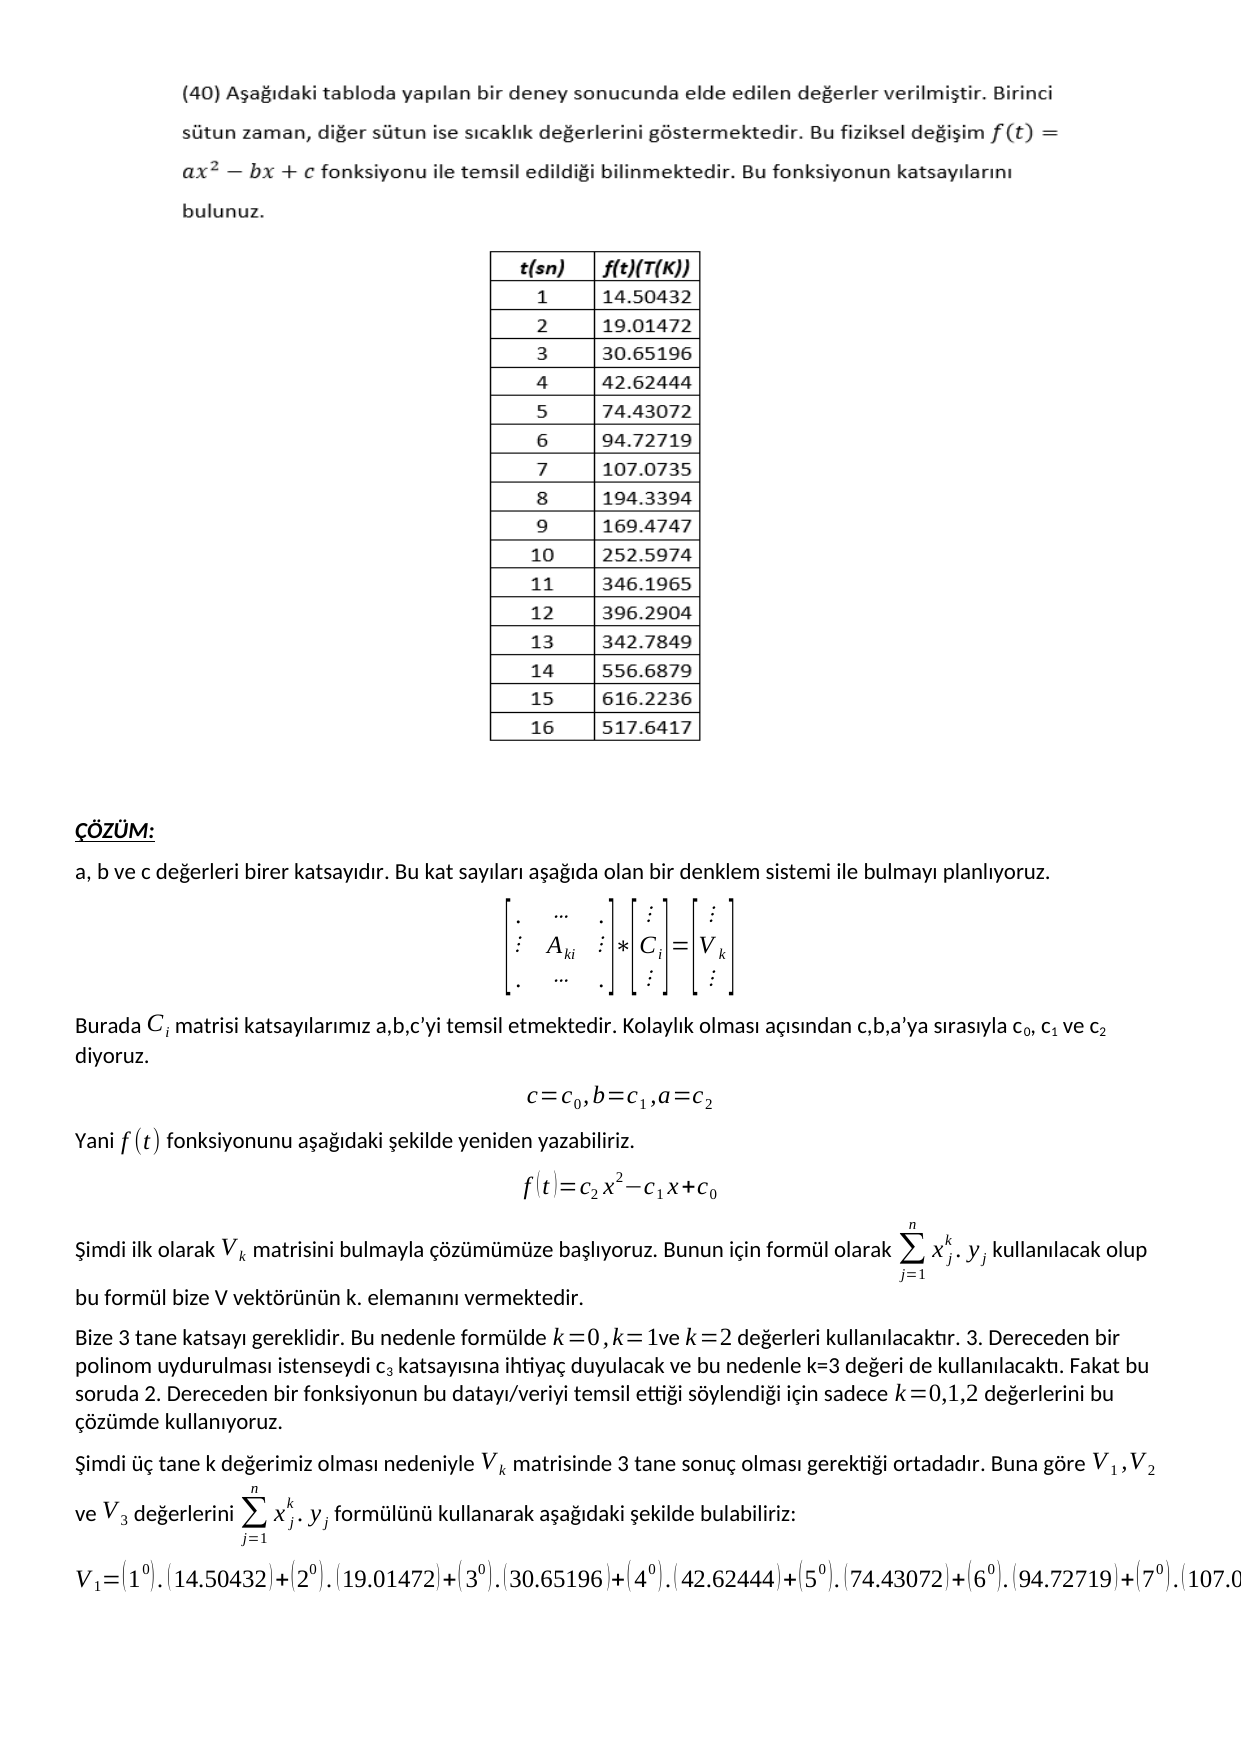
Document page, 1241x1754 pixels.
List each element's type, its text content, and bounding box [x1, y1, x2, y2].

text Yani fonksiyonunu aşağıdaki şekilde yeniden yazabiliriz. [75, 1126, 1164, 1156]
text a, b ve c değerleri birer katsayıdır. Bu kat sayıları aşağıda olan bir denklem sistemi ile bulmayı planlıyoruz. [75, 857, 1164, 885]
text Şimdi ilk olarak matrisini bulmayla çözümümüze başlıyoruz. Bunun için formül olarak kullanılacak olup bu formül bize V vektörünün k. elemanını vermektedir. [75, 1215, 1164, 1311]
text ÇÖZÜM: [75, 816, 1164, 844]
text Burada matrisi katsayılarımız a,b,c’yi temsil etmektedir. Kolaylık olması açısından c,b,a’ya sırasıyla c0, c1 ve c2 diyoruz. [75, 1010, 1164, 1069]
picture [169, 75, 1070, 764]
text Şimdi üç tane k değerimiz olması nedeniyle matrisinde 3 tane sonuç olması gerektiği ortadadır. Buna göre ve değerlerini formülünü kullanarak aşağıdaki şekilde bulabiliriz: [75, 1448, 1164, 1546]
text Bize 3 tane katsayı gereklidir. Bu nedenle formülde ve değerleri kullanılacaktır. 3. Dereceden bir polinom uydurulması istenseydi c3 katsayısına ihtiyaç duyulacak ve bu nedenle k=3 değeri de kullanılacaktı. Fakat bu soruda 2. Dereceden bir fonksiyonun bu datayı/veriyi temsil ettiği söylendiği için sadece değerlerini bu çözümde kullanıyoruz. [75, 1323, 1164, 1435]
